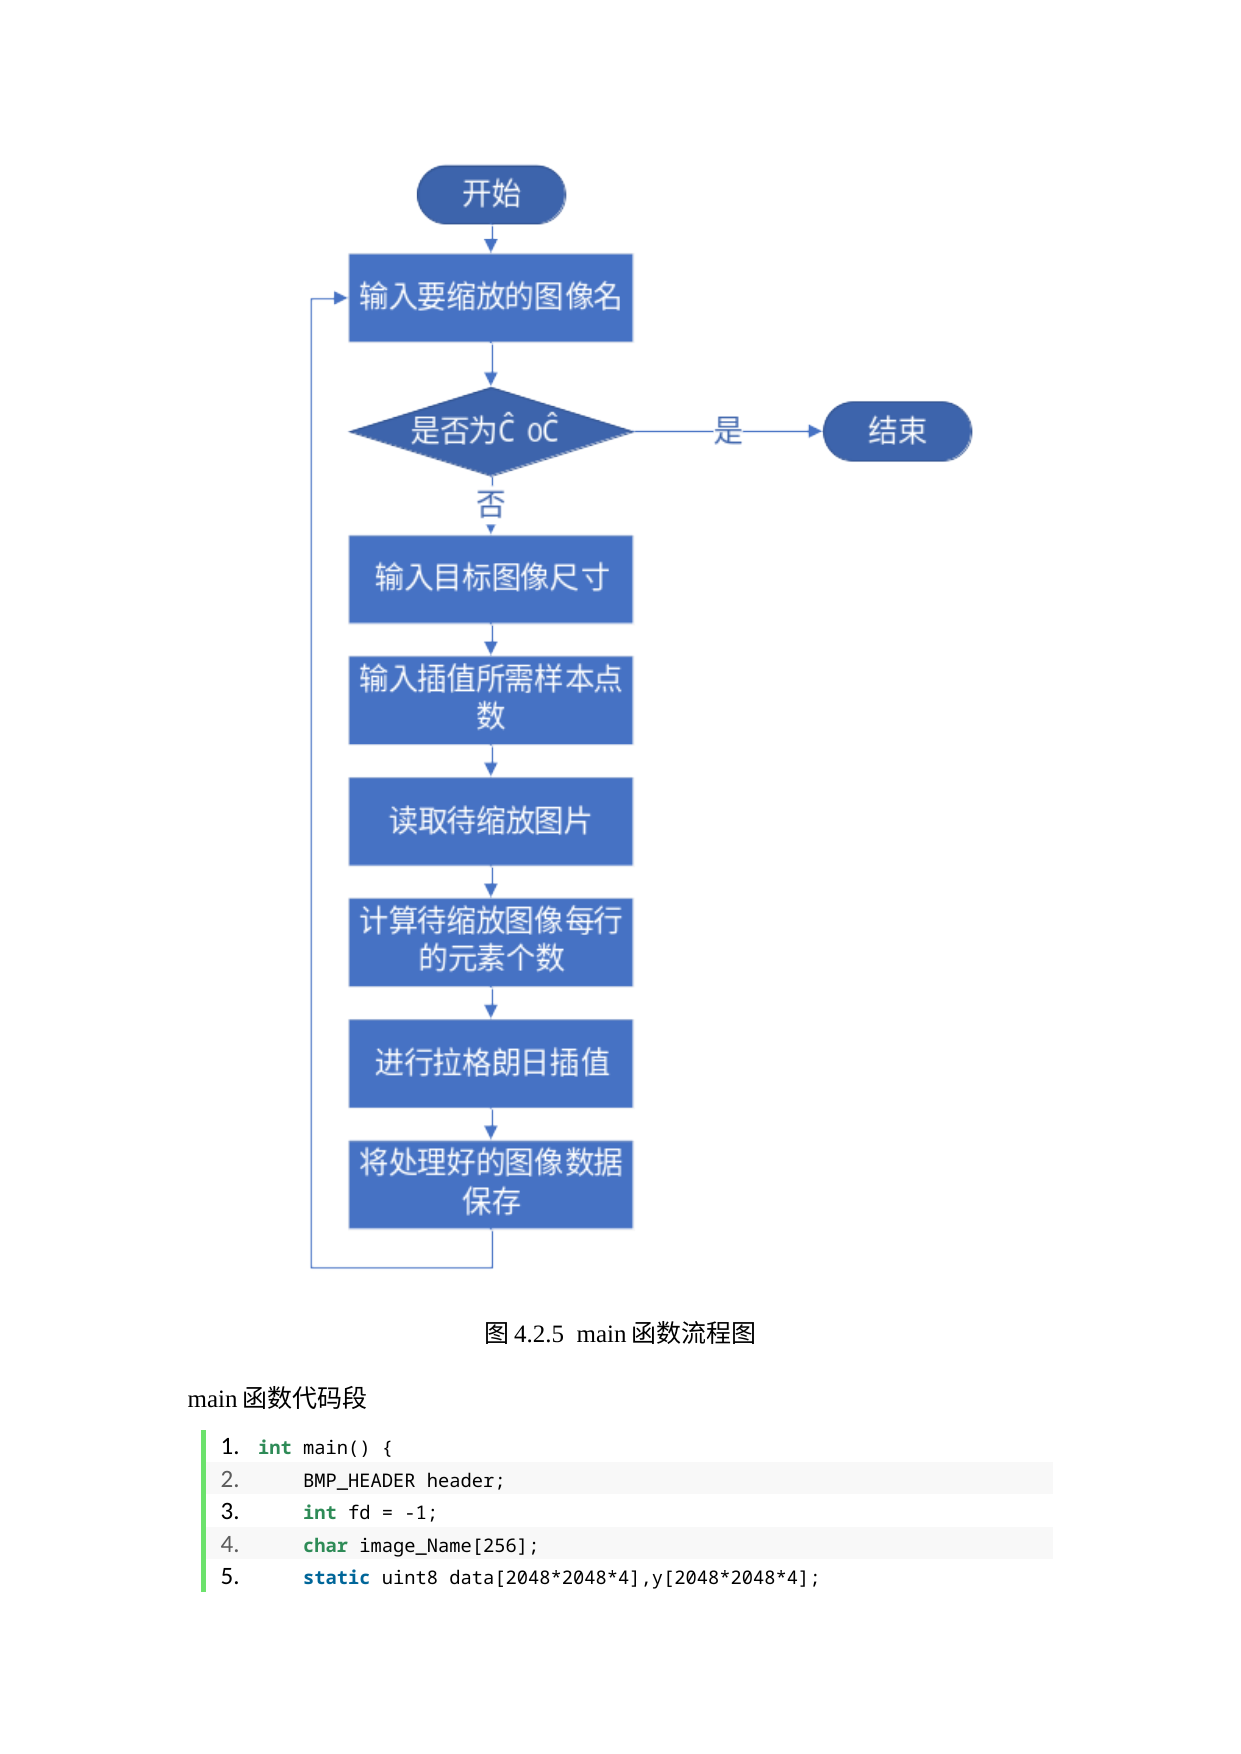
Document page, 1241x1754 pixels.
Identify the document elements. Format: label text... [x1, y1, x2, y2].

list BMP_HEADER header; [206, 1462, 1053, 1494]
list static uint8 data[2048*2048*4],y[2048*2048*4]; [206, 1559, 1053, 1592]
list int main() { [201, 1429, 1053, 1462]
text main函数代码段 [187, 1364, 1053, 1429]
list char image_Name[256]; [206, 1527, 1053, 1559]
text 图4.2.5 main函数流程图 [187, 1299, 1053, 1364]
list int fd = -1; [206, 1494, 1053, 1527]
